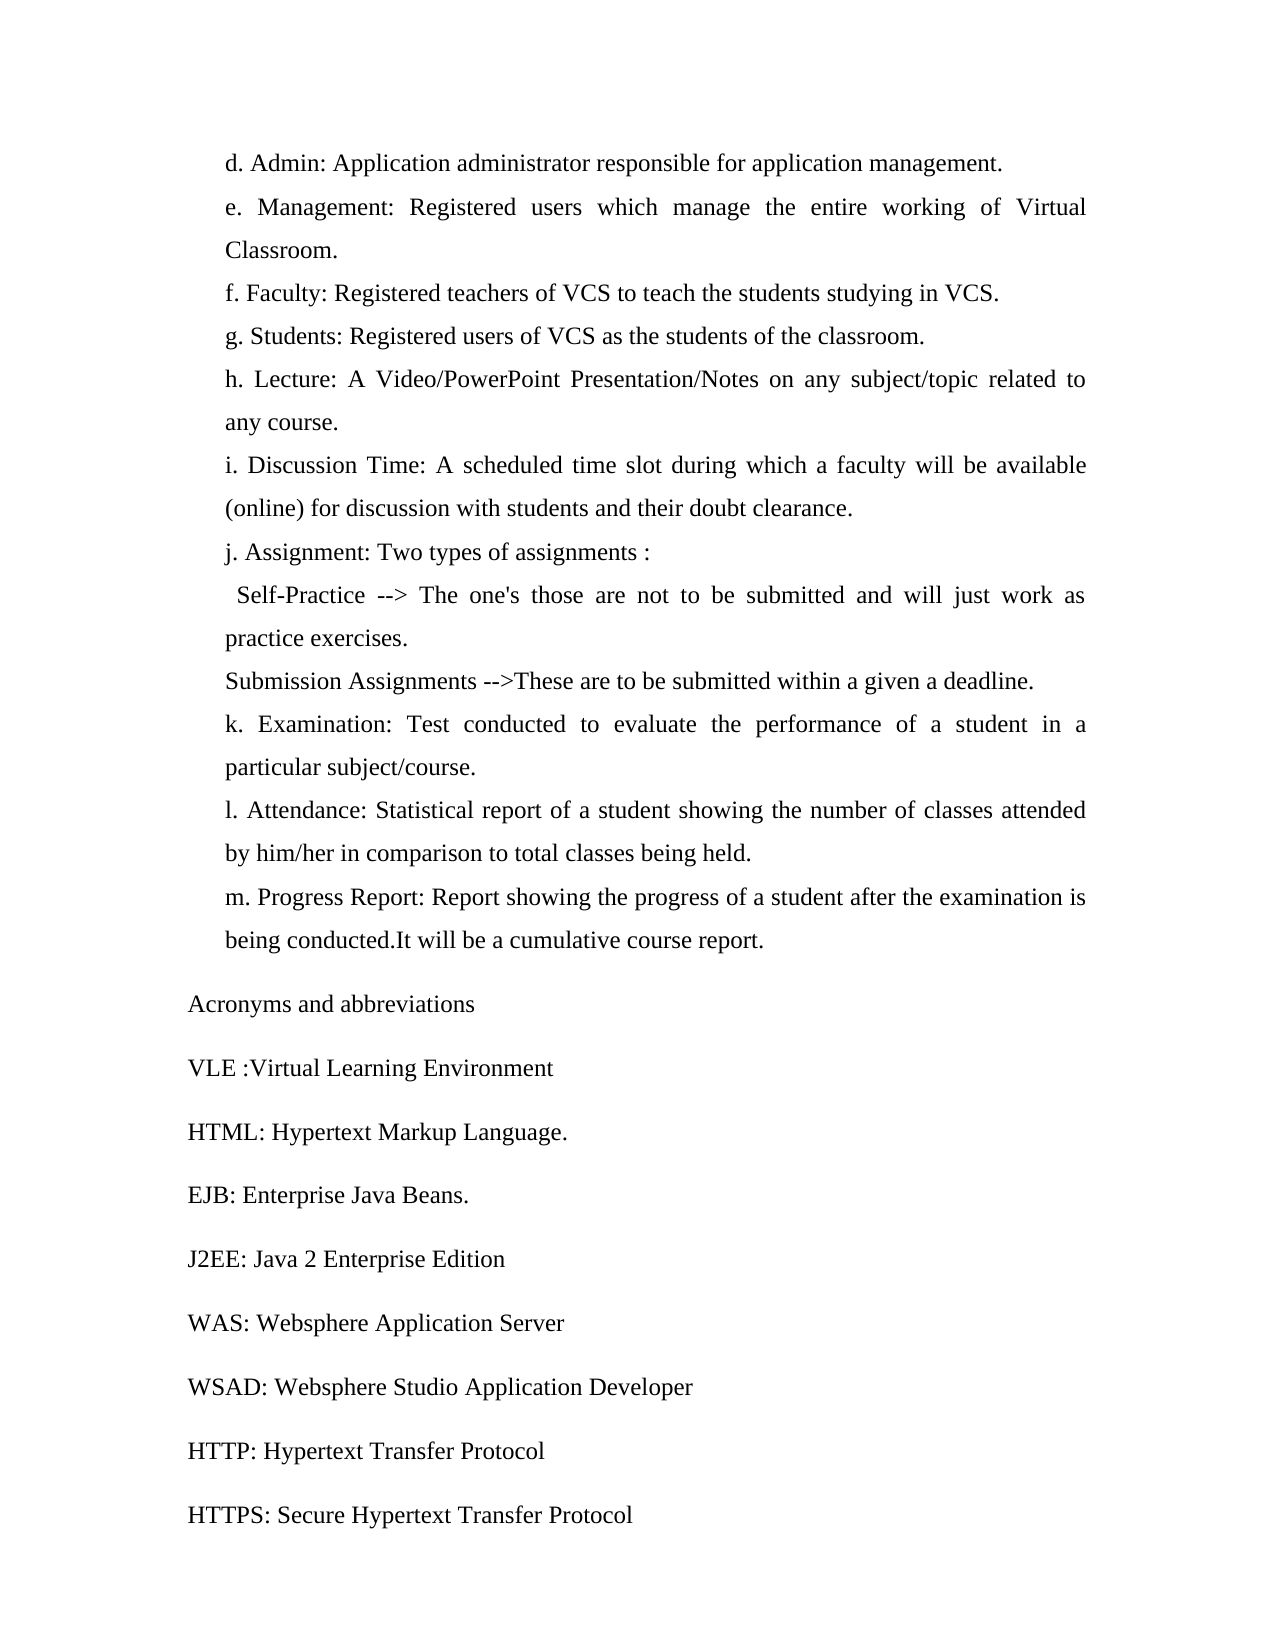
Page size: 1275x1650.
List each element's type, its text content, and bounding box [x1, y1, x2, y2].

list h. Lecture: A Video/PowerPoint Presentation/Notes on any subject/topic related to any course. [225, 364, 1087, 436]
text Acronyms and abbreviations [187, 989, 1087, 1017]
list m. Progress Report: Report showing the progress of a student after the examination is being conducted.It will be a cumulative course report. [225, 882, 1087, 953]
list f. Faculty: Registered teachers of VCS to teach the students studying in VCS. [225, 278, 1087, 307]
text VLE :Virtual Learning Environment [187, 1053, 1087, 1081]
list Submission Assignments -->These are to be submitted within a given a deadline. [225, 666, 1087, 695]
list d. Admin: Application administrator responsible for application management. [225, 148, 1087, 177]
list Self-Practice --> The one's those are not to be submitted and will just work as practice exercises. [225, 580, 1087, 652]
list i. Discussion Time: A scheduled time slot during which a faculty will be available (online) for discussion with students and their doubt clearance. [225, 450, 1087, 522]
list k. Examination: Test conducted to evaluate the performance of a student in a particular subject/course. [225, 709, 1087, 781]
list g. Students: Registered users of VCS as the students of the classroom. [225, 321, 1087, 350]
text WAS: Websphere Application Server [187, 1308, 1087, 1337]
list j. Assignment: Two types of assignments : [225, 537, 1087, 565]
list l. Attendance: Statistical report of a student showing the number of classes attended by him/her in comparison to total classes being held. [225, 795, 1087, 867]
text HTML: Hypertext Markup Language. [187, 1117, 1087, 1145]
text J2EE: Java 2 Enterprise Edition [187, 1244, 1087, 1273]
list e. Management: Registered users which manage the entire working of Virtual Classroom. [225, 192, 1087, 263]
text HTTP: Hypertext Transfer Protocol [187, 1436, 1087, 1465]
text HTTPS: Secure Hypertext Transfer Protocol [187, 1500, 1087, 1529]
text WSAD: Websphere Studio Application Developer [187, 1372, 1087, 1401]
text EJB: Enterprise Java Beans. [187, 1181, 1087, 1209]
